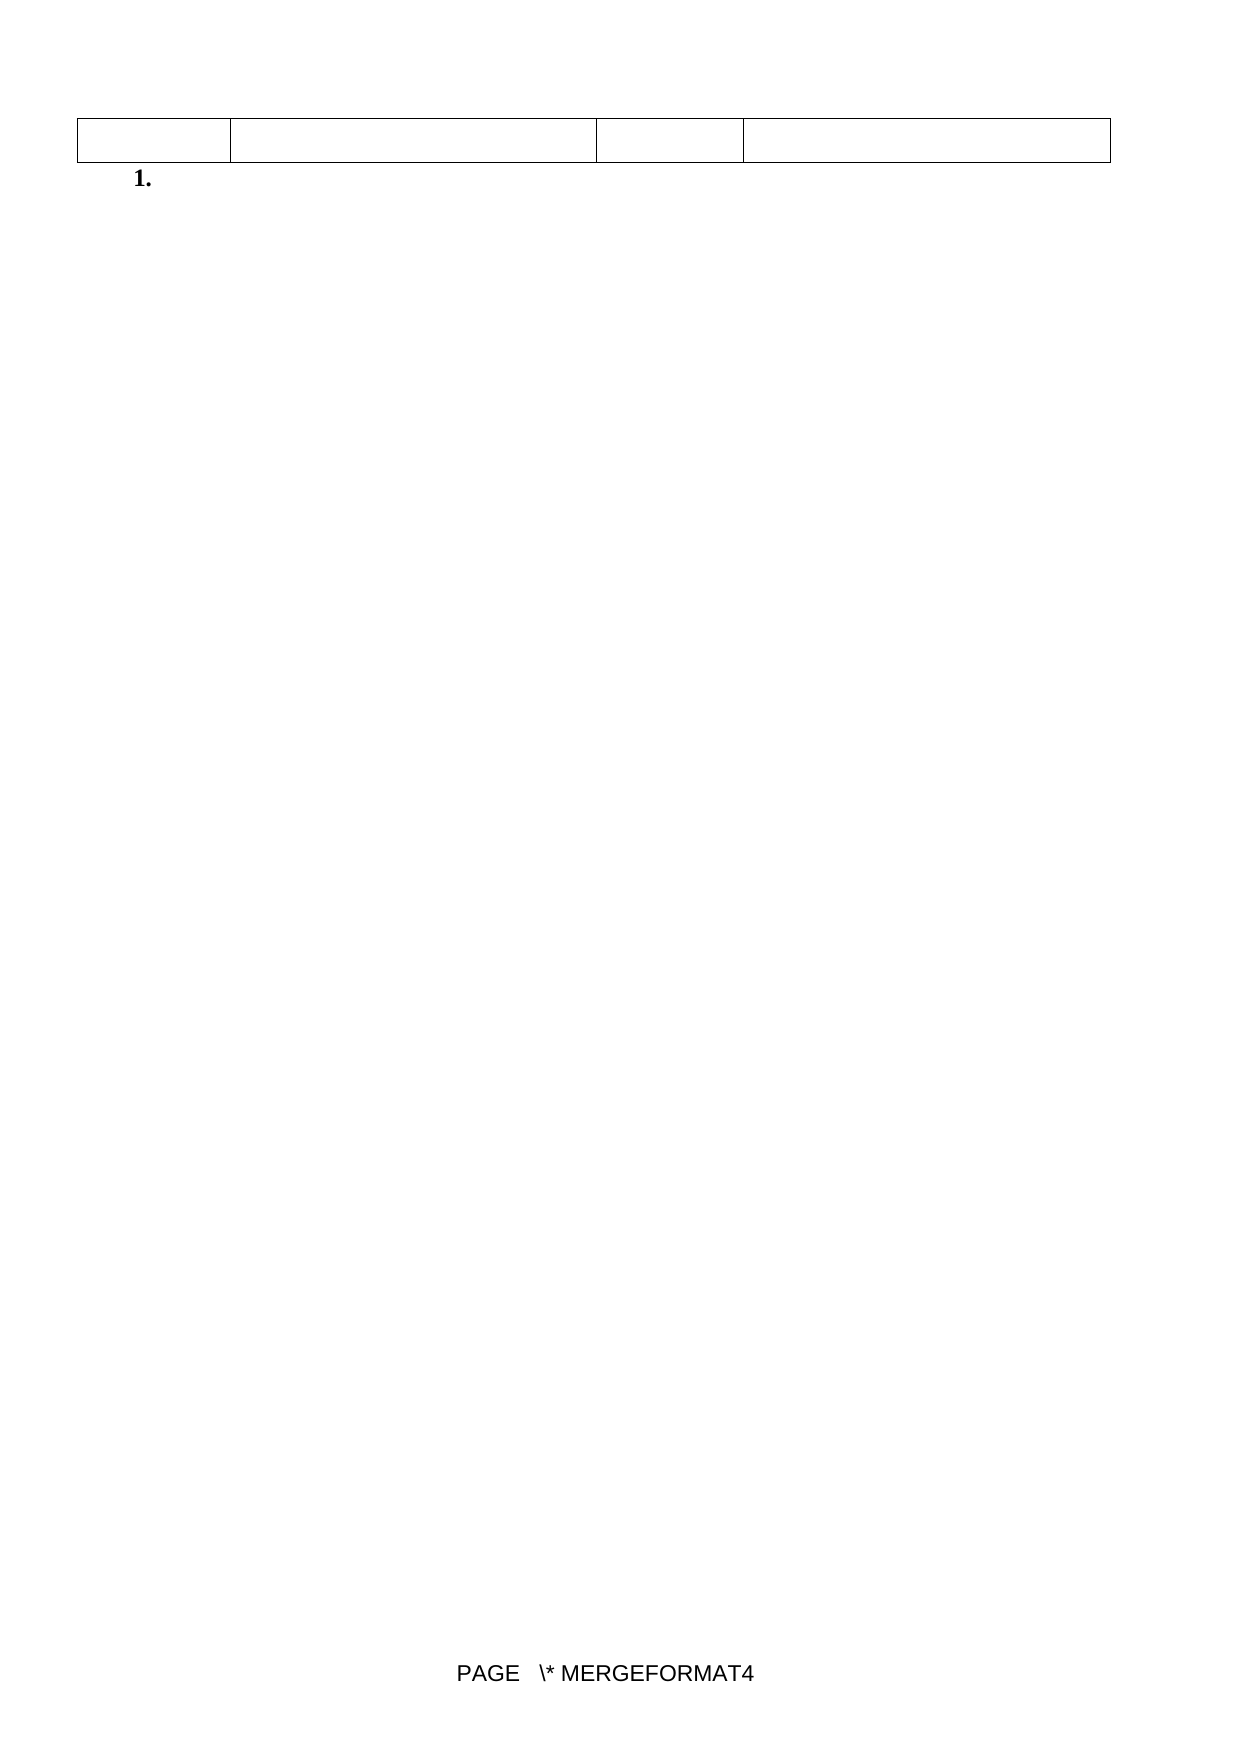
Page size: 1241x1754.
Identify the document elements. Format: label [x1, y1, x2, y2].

table_cell [231, 119, 596, 162]
table_cell [744, 119, 1110, 162]
table_cell [78, 119, 230, 162]
table_cell [597, 119, 743, 162]
